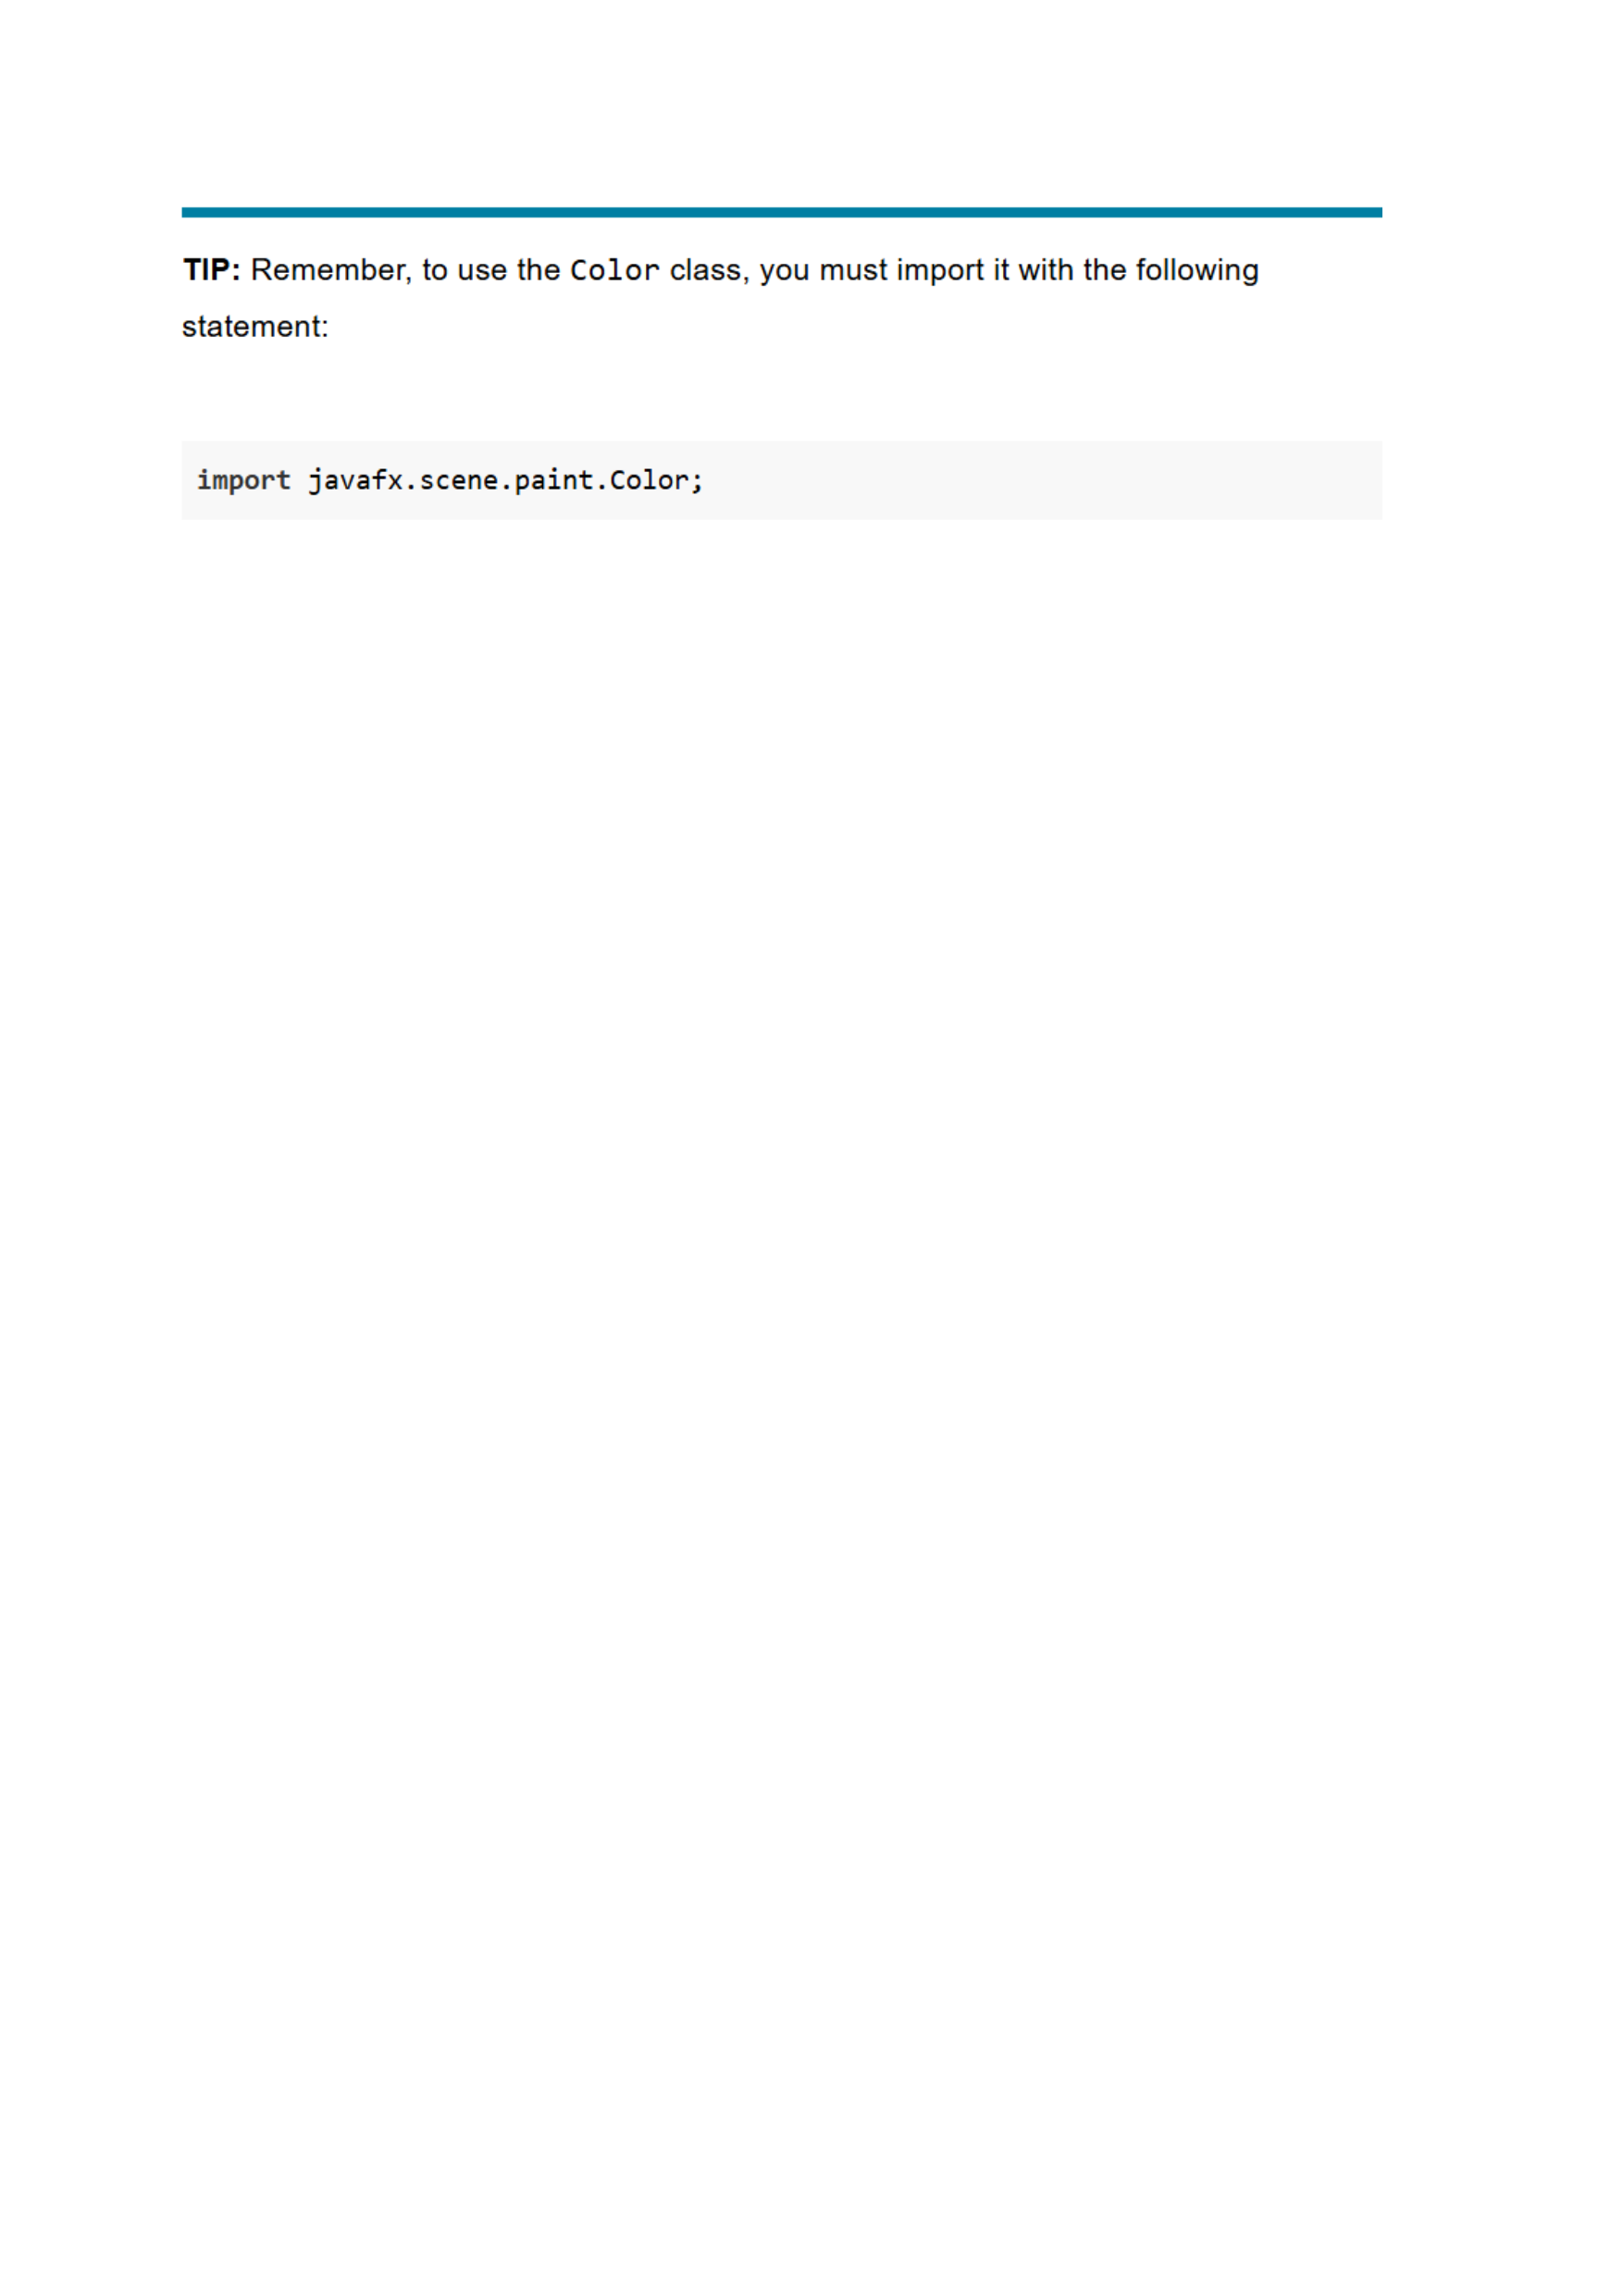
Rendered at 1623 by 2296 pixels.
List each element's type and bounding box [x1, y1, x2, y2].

picture [139, 139, 1382, 533]
